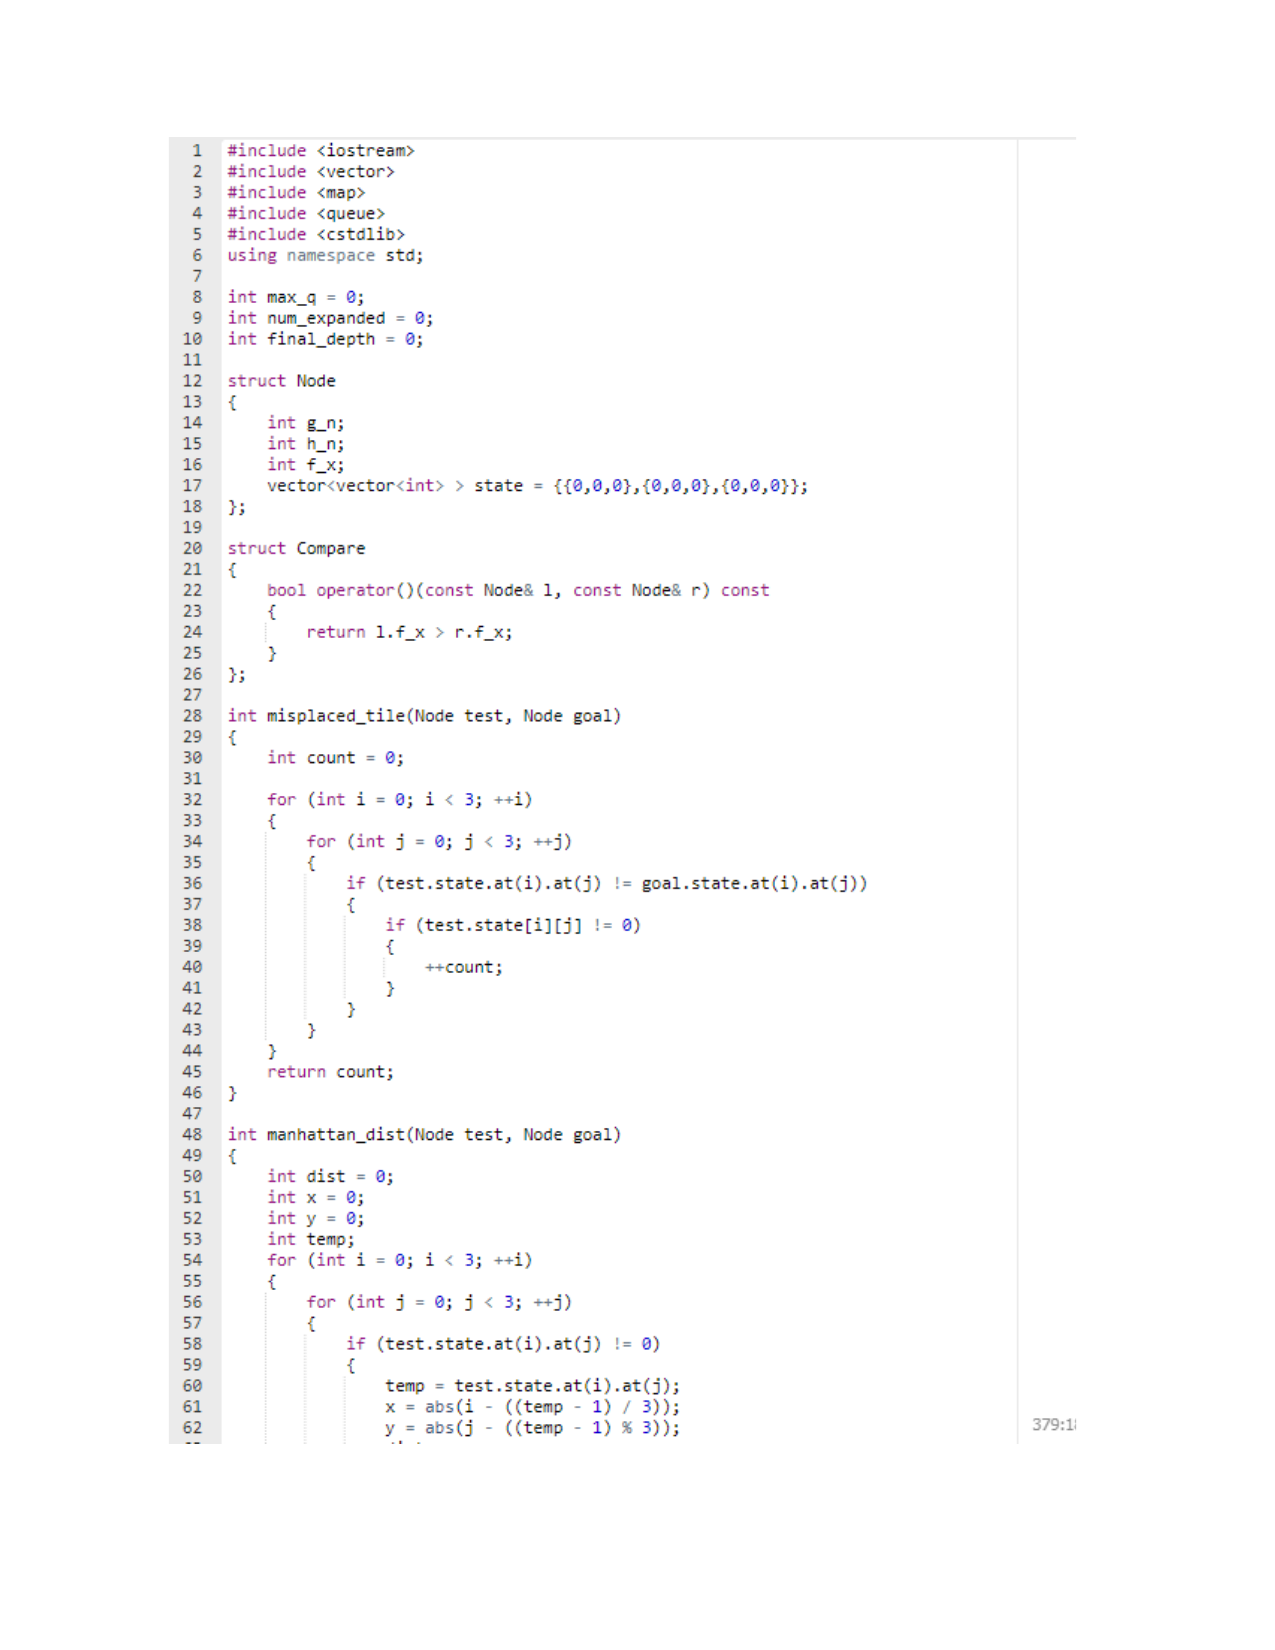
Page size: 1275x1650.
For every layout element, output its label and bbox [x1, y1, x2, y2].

picture [168, 137, 1077, 1444]
